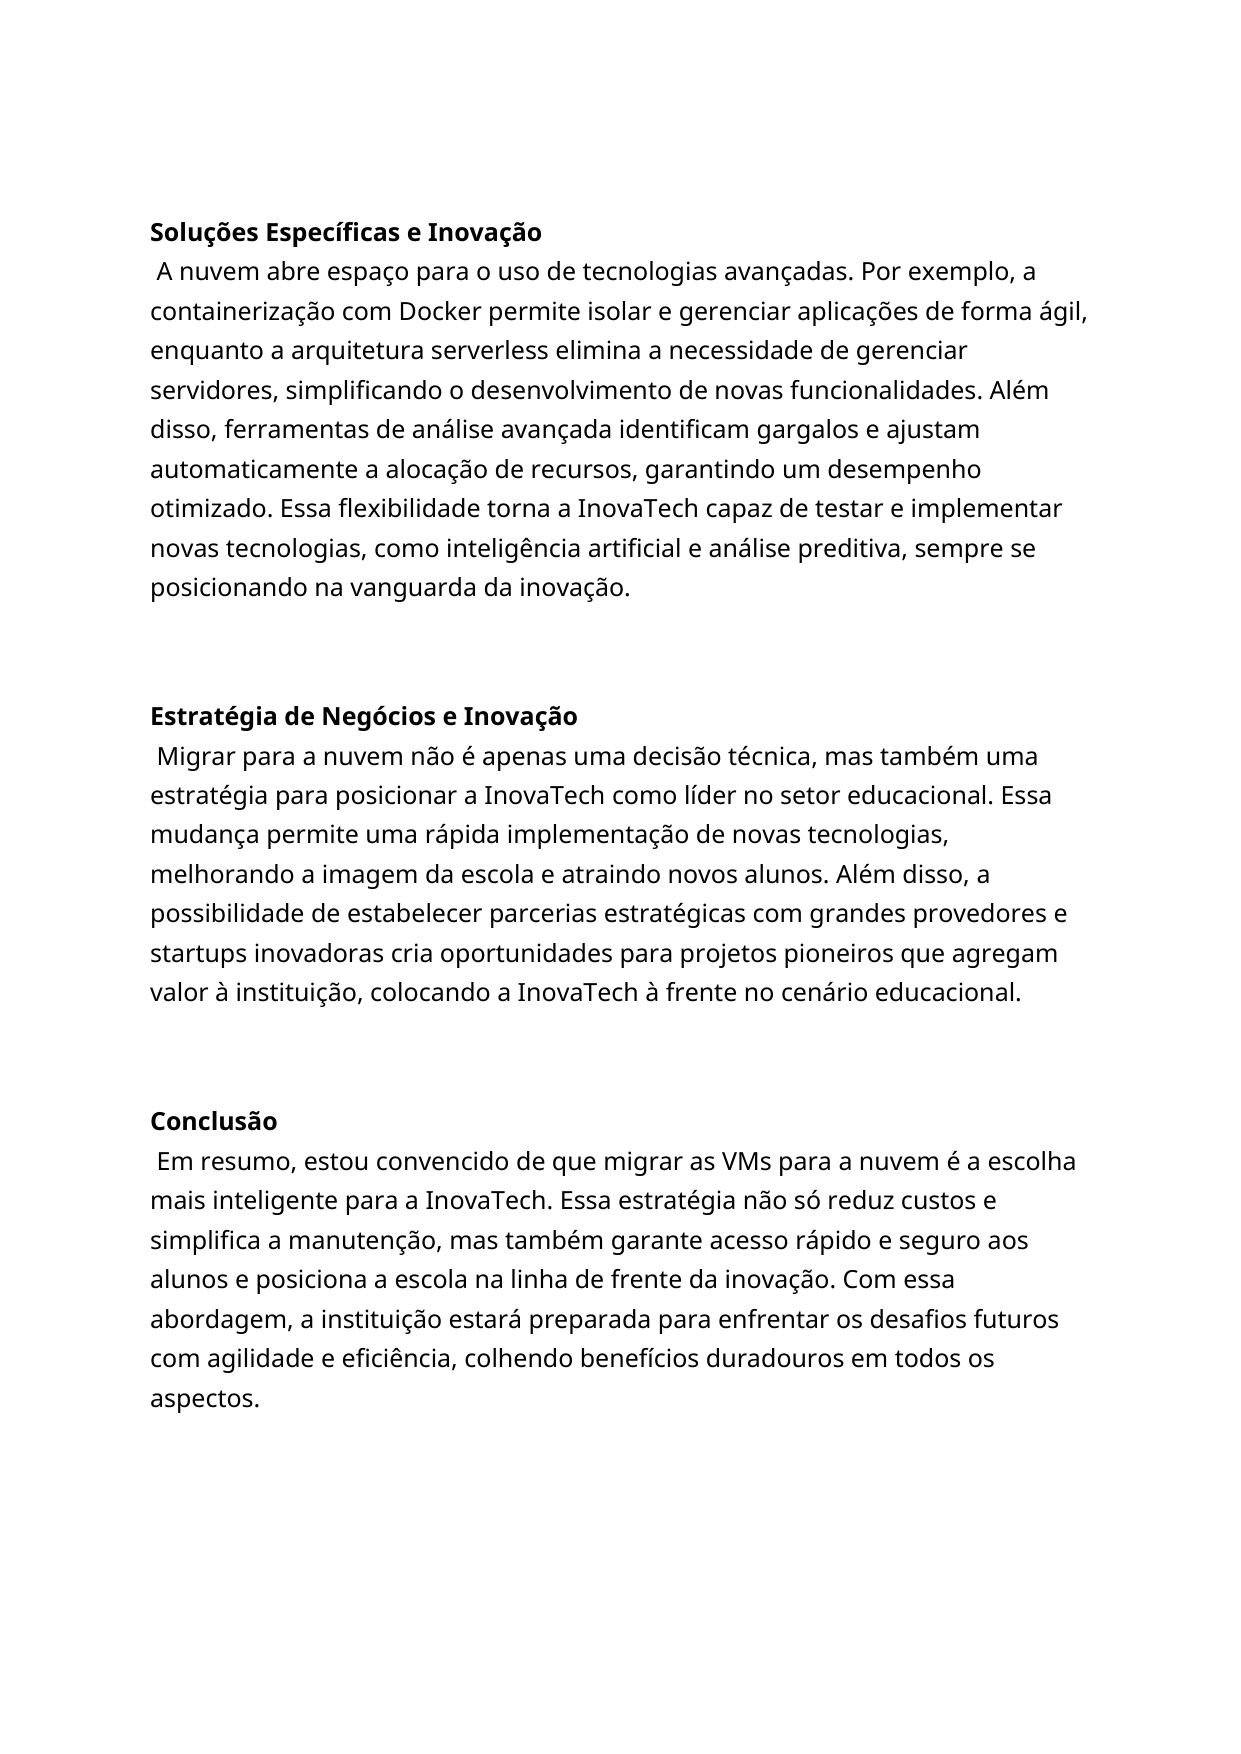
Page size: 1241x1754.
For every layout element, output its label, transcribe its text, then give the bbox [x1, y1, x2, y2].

text Conclusão Em resumo, estou convencido de que migrar as VMs para a nuvem é a escolha mais inteligente para a InovaTech. Essa estratégia não só reduz custos e simplifica a manutenção, mas também garante acesso rápido e seguro aos alunos e posiciona a escola na linha de frente da inovação. Com essa abordagem, a instituição estará preparada para enfrentar os desafios futuros com agilidade e eficiência, colhendo benefícios duradouros em todos os aspectos. [150, 1104, 1090, 1414]
text Soluções Específicas e Inovação A nuvem abre espaço para o uso de tecnologias avançadas. Por exemplo, a containerização com Docker permite isolar e gerenciar aplicações de forma ágil, enquanto a arquitetura serverless elimina a necessidade de gerenciar servidores, simplificando o desenvolvimento de novas funcionalidades. Além disso, ferramentas de análise avançada identificam gargalos e ajustam automaticamente a alocação de recursos, garantindo um desempenho otimizado. Essa flexibilidade torna a InovaTech capaz de testar e implementar novas tecnologias, como inteligência artificial e análise preditiva, sempre se posicionando na vanguarda da inovação. [150, 214, 1090, 604]
text Estratégia de Negócios e Inovação Migrar para a nuvem não é apenas uma decisão técnica, mas também uma estratégia para posicionar a InovaTech como líder no setor educacional. Essa mudança permite uma rápida implementação de novas tecnologias, melhorando a imagem da escola e atraindo novos alunos. Além disso, a possibilidade de estabelecer parcerias estratégicas com grandes provedores e startups inovadoras cria oportunidades para projetos pioneiros que agregam valor à instituição, colocando a InovaTech à frente no cenário educacional. [150, 699, 1090, 1009]
